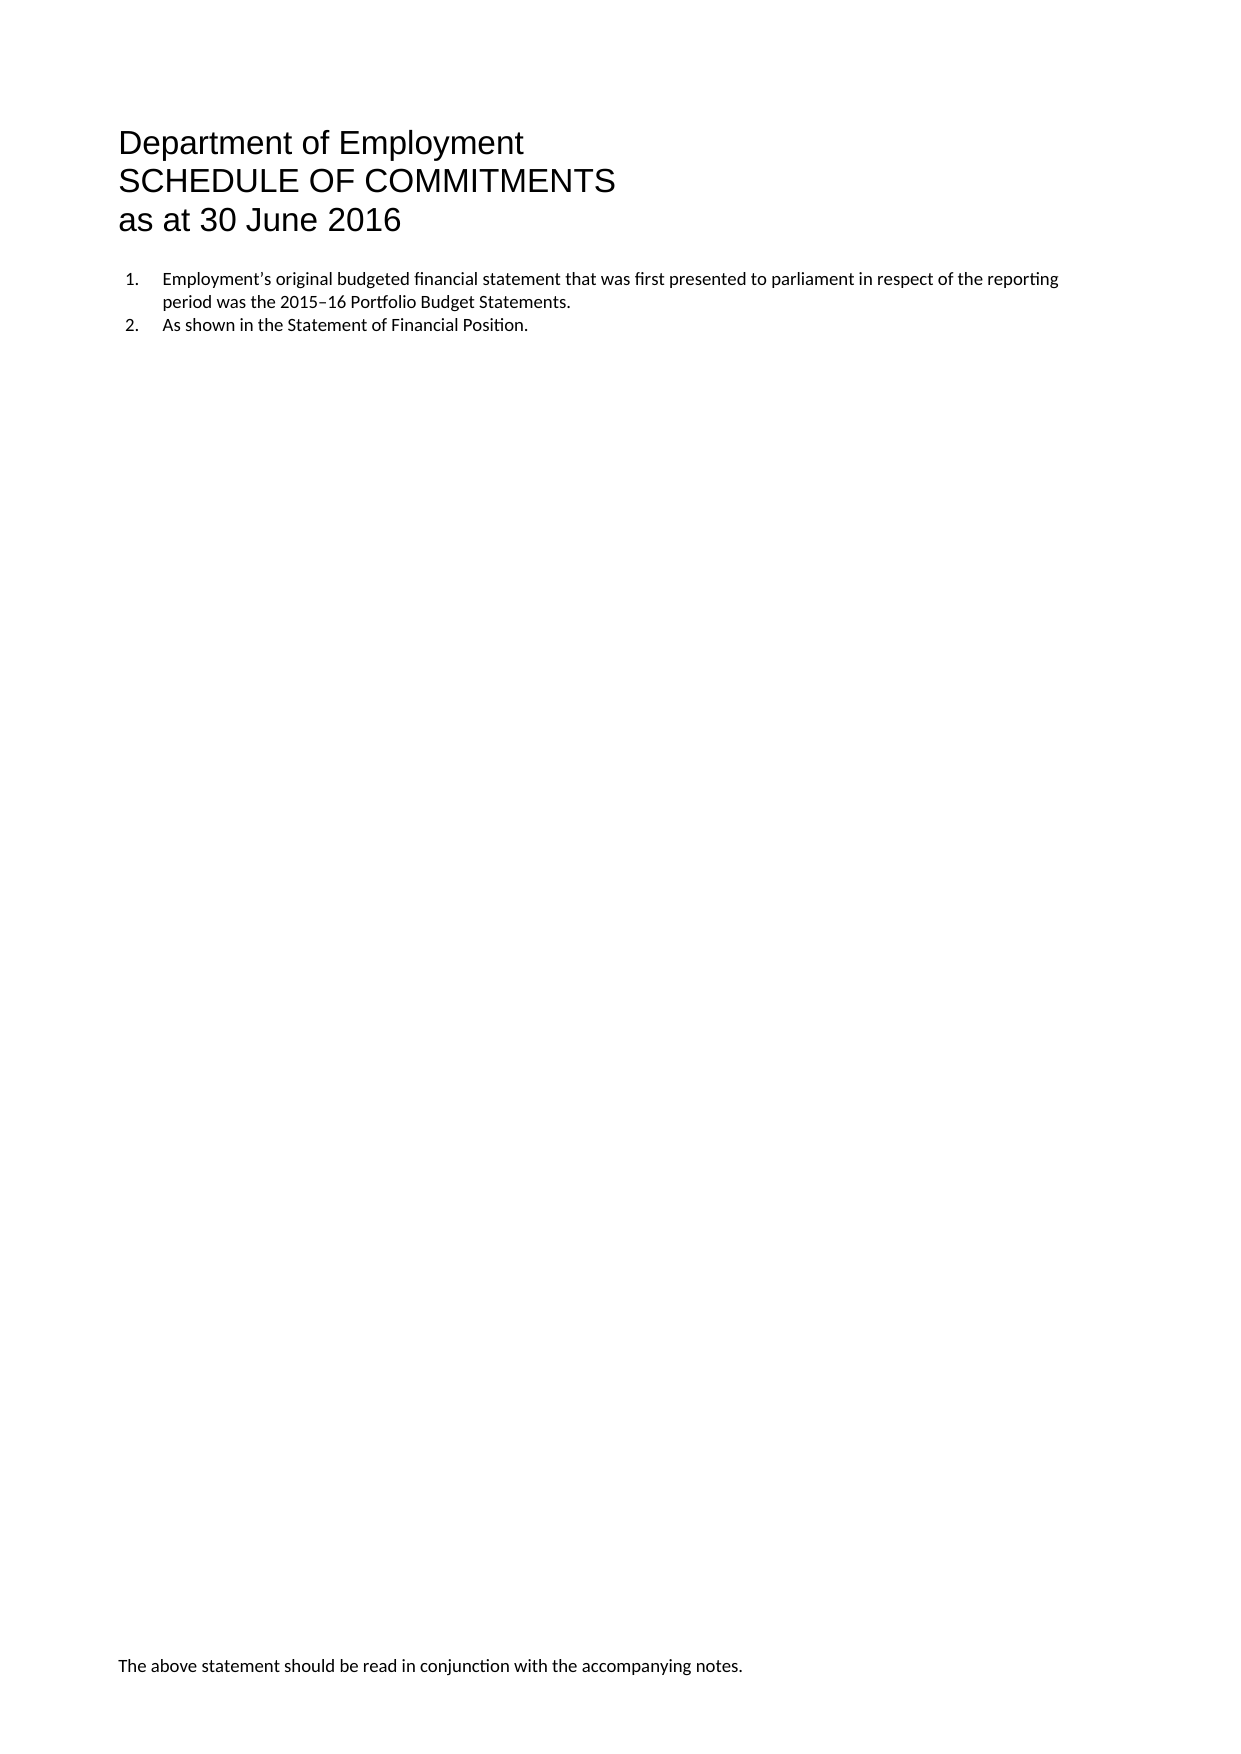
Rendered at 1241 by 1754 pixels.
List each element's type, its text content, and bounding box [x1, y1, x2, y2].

subtitle Department of Employment SCHEDULE OF COMMITMENTS as at 30 June 2016 [118, 123, 1122, 238]
list Employment’s original budgeted financial statement that was first presented to parliament in respect of the reporting period was the 2015–16 Portfolio Budget Statements. [125, 267, 1078, 313]
list As shown in the Statement of Financial Position. [125, 313, 1122, 336]
